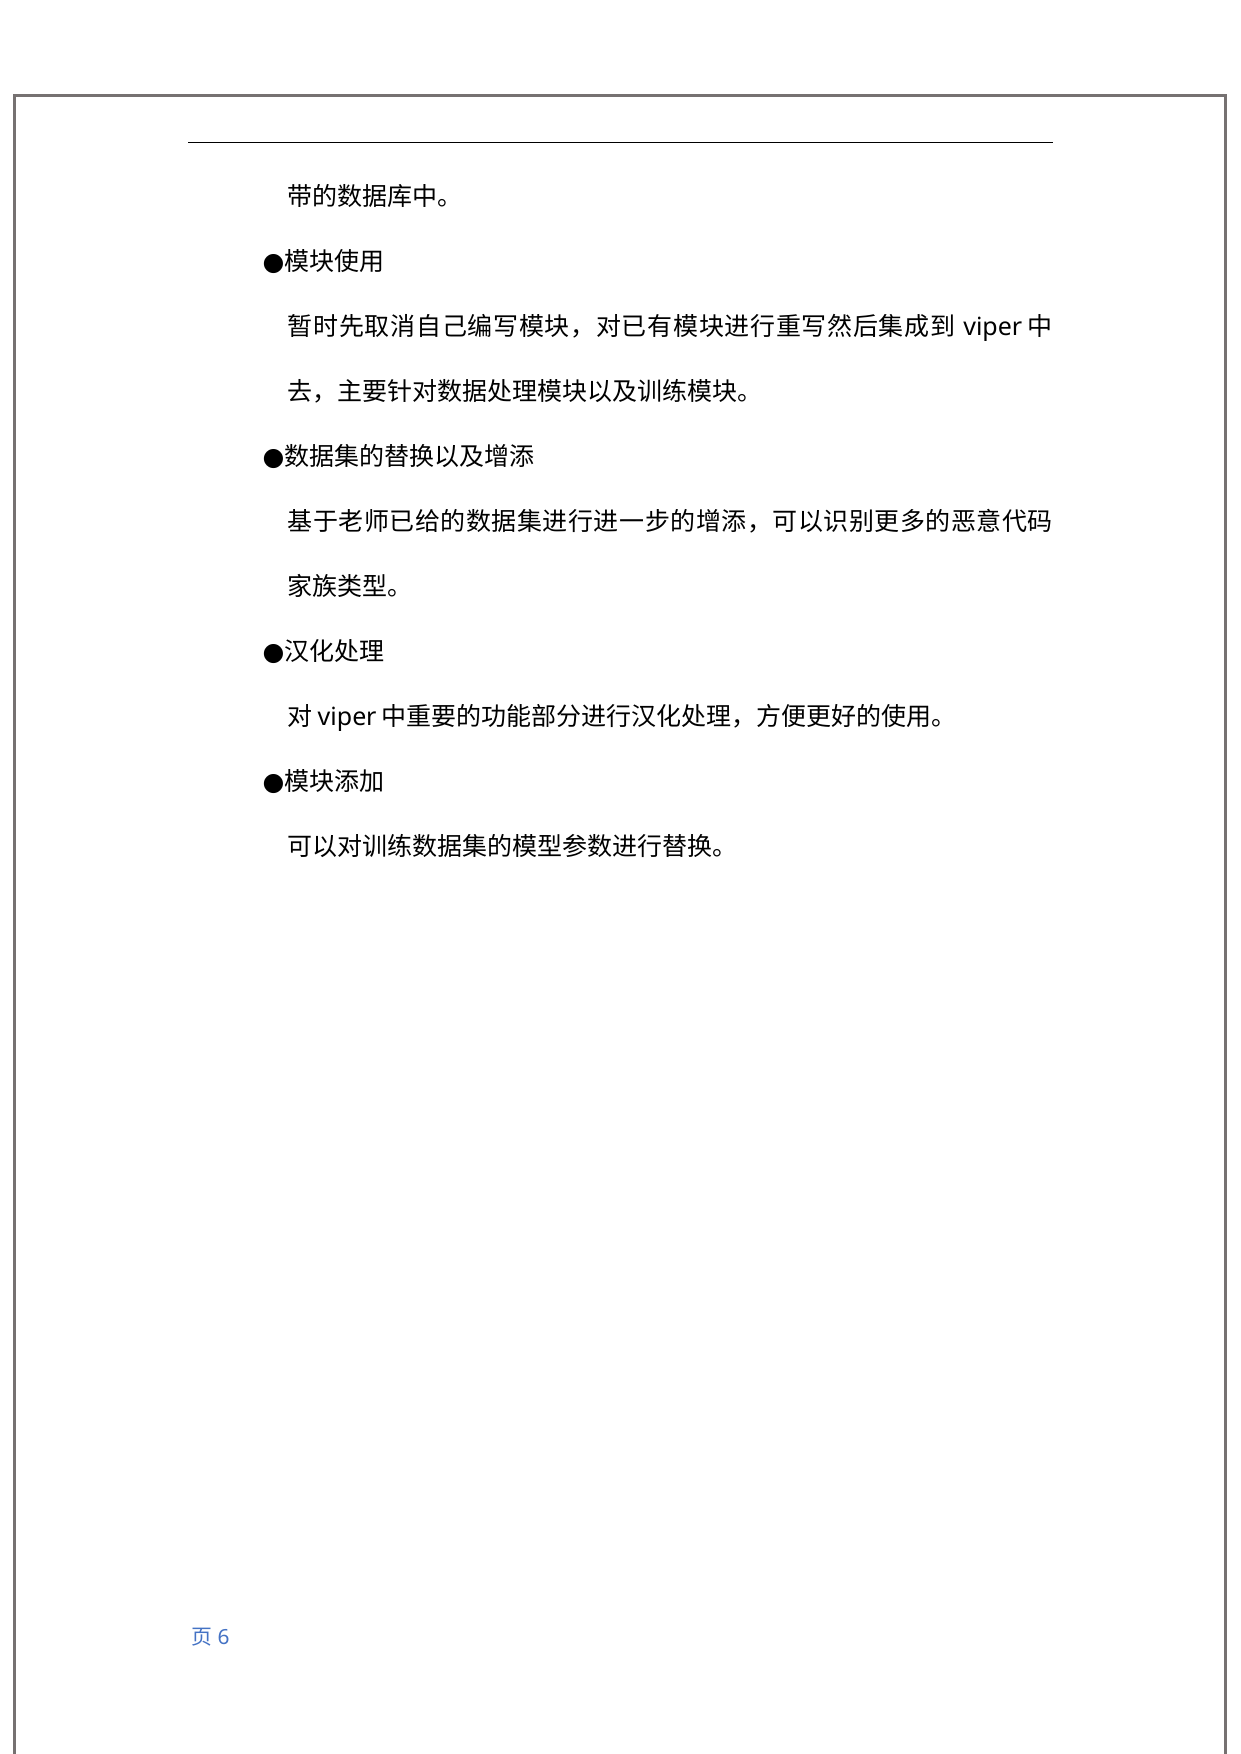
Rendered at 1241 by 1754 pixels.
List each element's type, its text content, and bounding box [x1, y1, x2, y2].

text 基于老师已给的数据集进行进一步的增添，可以识别更多的恶意代码家族类型。 [287, 487, 1053, 617]
text ●汉化处理 [187, 617, 1053, 682]
text 可以对训练数据集的模型参数进行替换。 [287, 812, 1053, 877]
text ●模块添加 [187, 747, 1053, 812]
text ●模块使用 [187, 227, 1053, 292]
text ●数据集的替换以及增添 [187, 422, 1053, 487]
text 暂时先取消自己编写模块，对已有模块进行重写然后集成到viper中去，主要针对数据处理模块以及训练模块。 [287, 292, 1053, 422]
text 对viper中重要的功能部分进行汉化处理，方便更好的使用。 [287, 682, 1053, 747]
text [287, 162, 1053, 227]
